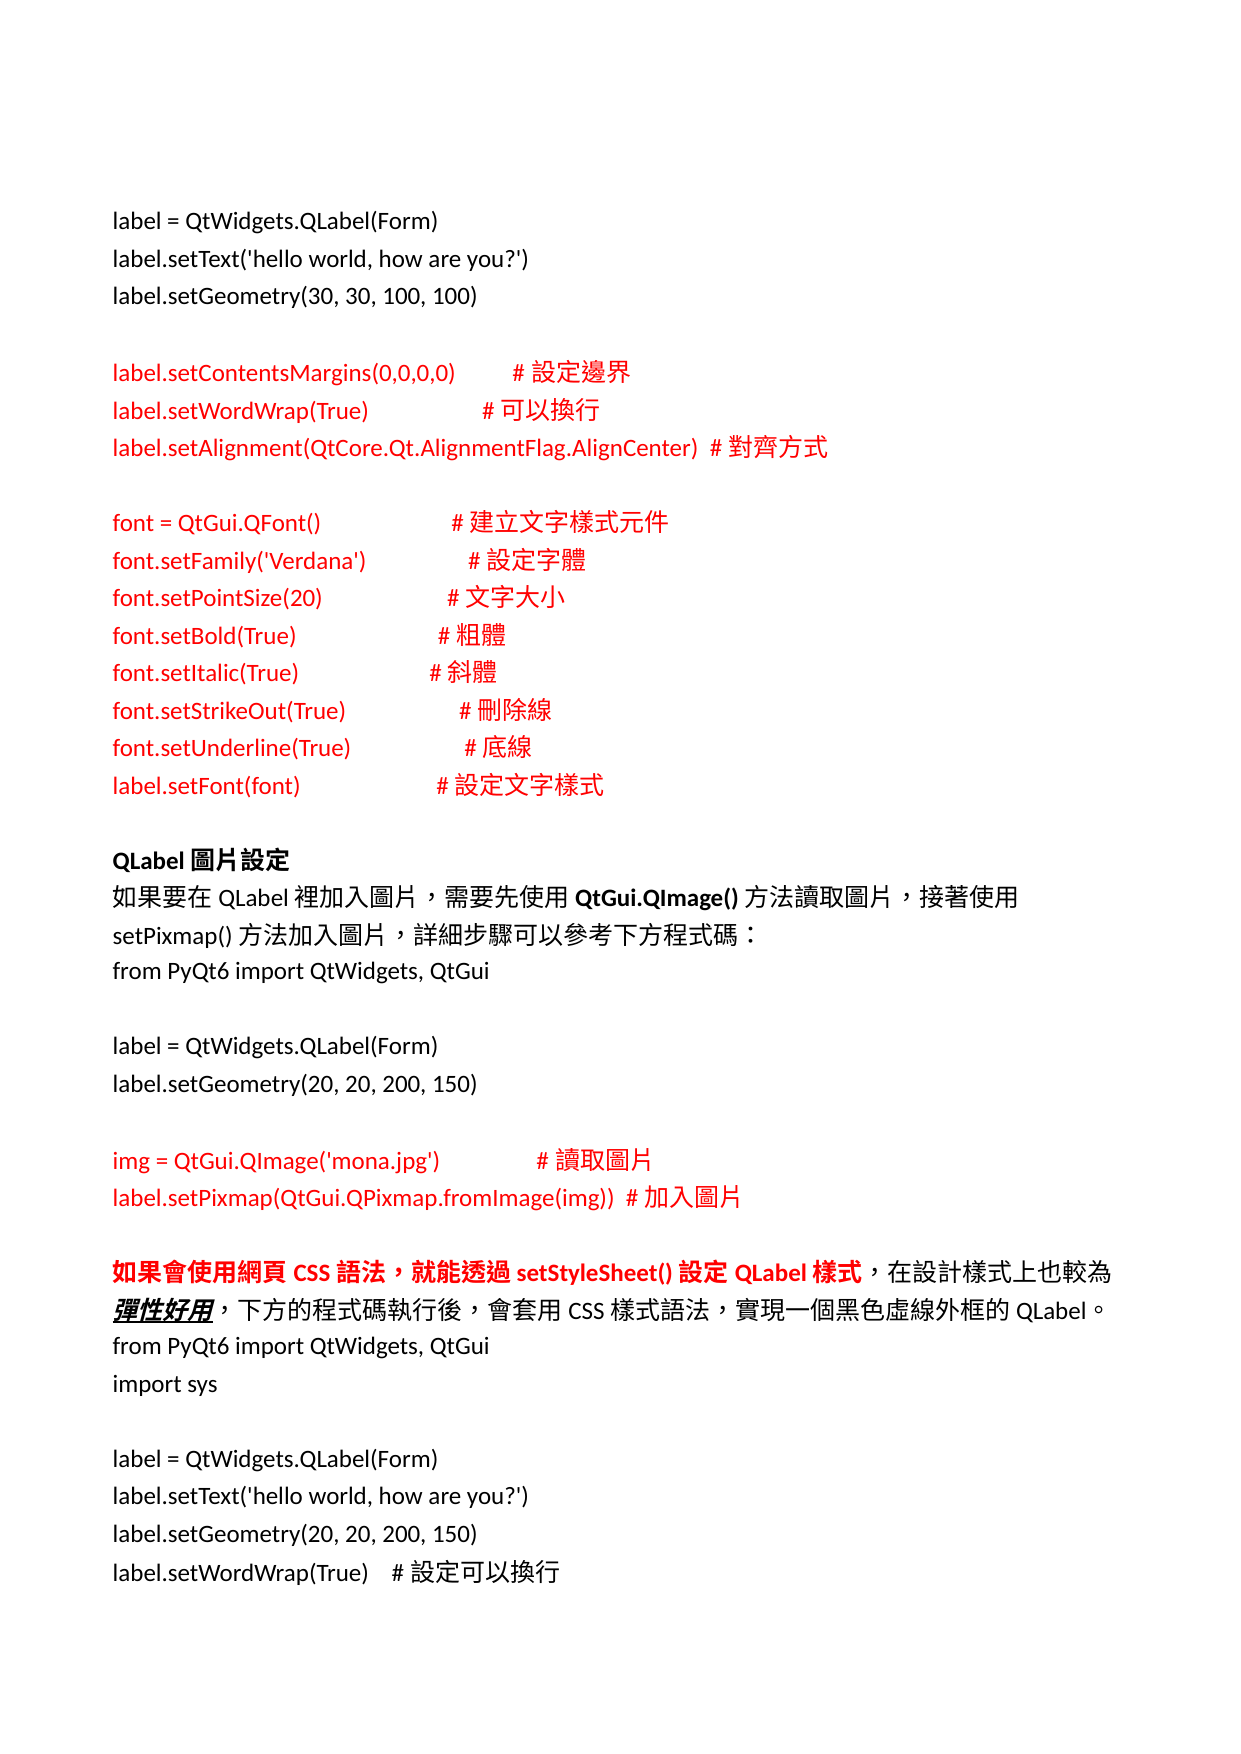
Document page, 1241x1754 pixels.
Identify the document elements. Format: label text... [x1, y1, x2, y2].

text from PyQt6 import QtWidgets, QtGui [112, 952, 1128, 989]
text label = QtWidgets.QLabel(Form) [112, 202, 1128, 239]
text from PyQt6 import QtWidgets, QtGui [112, 1327, 1128, 1364]
text QLabel 圖片設定 [112, 839, 1128, 877]
text label = QtWidgets.QLabel(Form) [112, 1027, 1128, 1064]
text 如果要在 QLabel 裡加入圖片，需要先使用 QtGui.QImage() 方法讀取圖片，接著使用 setPixmap() 方法加入圖片，詳細步驟可以參考下方程式碼： [112, 877, 1128, 952]
text label.setPixmap(QtGui.QPixmap.fromImage(img)) # 加入圖片 [112, 1177, 1128, 1214]
text img = QtGui.QImage('mona.jpg') # 讀取圖片 [112, 1139, 1128, 1177]
text font.setPointSize(20) # 文字大小 [112, 577, 1128, 614]
text label.setAlignment(QtCore.Qt.AlignmentFlag.AlignCenter) # 對齊方式 [112, 427, 1128, 464]
text label.setText('hello world, how are you?') [112, 239, 1128, 277]
text label = QtWidgets.QLabel(Form) [112, 1439, 1128, 1477]
text font.setStrikeOut(True) # 刪除線 [112, 689, 1128, 727]
text font.setFamily('Verdana') # 設定字體 [112, 539, 1128, 577]
text label.setText('hello world, how are you?') [112, 1477, 1128, 1514]
text font = QtGui.QFont() # 建立文字樣式元件 [112, 502, 1128, 539]
text font.setUnderline(True) # 底線 [112, 727, 1128, 764]
text font.setBold(True) # 粗體 [112, 614, 1128, 652]
text label.setGeometry(20, 20, 200, 150) [112, 1064, 1128, 1102]
text label.setContentsMargins(0,0,0,0) # 設定邊界 [112, 352, 1128, 389]
text label.setFont(font) # 設定文字樣式 [112, 764, 1128, 802]
text label.setWordWrap(True) # 可以換行 [112, 389, 1128, 427]
text 如果會使用網頁 CSS 語法，就能透過 setStyleSheet() 設定 QLabel 樣式，在設計樣式上也較為彈性好用，下方的程式碼執行後，會套用 CSS 樣式語法，實現一個黑色虛線外框的 QLabel。 [112, 1252, 1128, 1327]
text import sys [112, 1364, 1128, 1402]
text label.setGeometry(20, 20, 200, 150) [112, 1514, 1128, 1552]
text label.setWordWrap(True) # 設定可以換行 [112, 1552, 1128, 1589]
text font.setItalic(True) # 斜體 [112, 652, 1128, 689]
text label.setGeometry(30, 30, 100, 100) [112, 277, 1128, 314]
